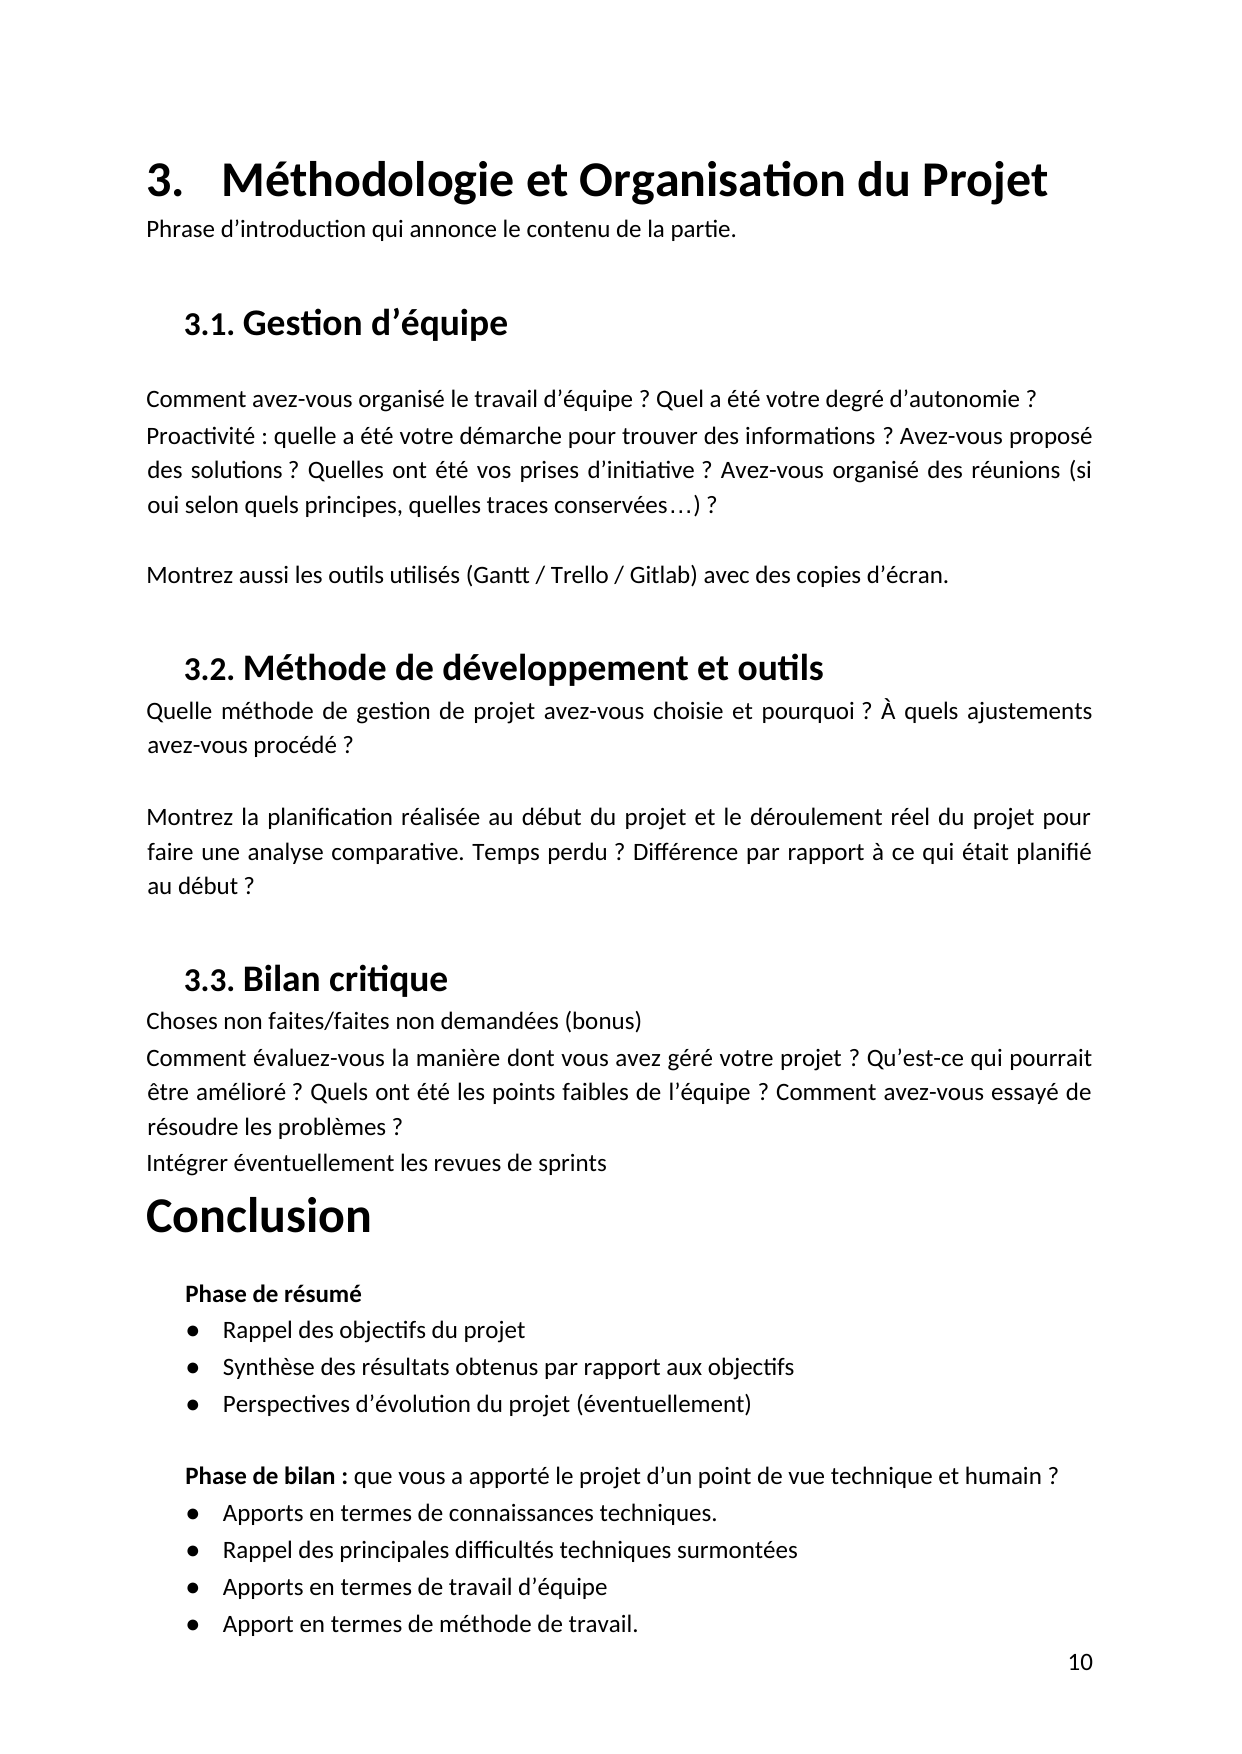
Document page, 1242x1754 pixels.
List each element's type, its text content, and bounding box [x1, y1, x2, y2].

text Phase de bilan : que vous a apporté le projet d’un point de vue technique et humain ? [185, 1461, 1093, 1491]
text Choses non faites/faites non demandées (bonus) [146, 1005, 1093, 1035]
text Phrase d’introduction qui annonce le contenu de la partie. [146, 213, 1093, 244]
text Comment avez-vous organisé le travail d’équipe ? Quel a été votre degré d’autonomie ? [146, 383, 1093, 414]
list Rappel des principales difficultés techniques surmontées [185, 1534, 1093, 1565]
list Apports en termes de travail d’équipe [185, 1571, 1093, 1602]
text Intégrer éventuellement les revues de sprints [146, 1147, 1093, 1178]
text Comment évaluez-vous la manière dont vous avez géré votre projet ? Qu’est-ce qui pourrait être amélioré ? Quels ont été les points faibles de l’équipe ? Comment avez-vous essayé de résoudre les problèmes ? [146, 1042, 1093, 1141]
text Montrez aussi les outils utilisés (Gantt / Trello / Gitlab) avec des copies d’écran. [146, 559, 1093, 589]
text Montrez la planification réalisée au début du projet et le déroulement réel du projet pour faire une analyse comparative. Temps perdu ? Différence par rapport à ce qui était planifié au début ? [146, 801, 1093, 901]
list Rappel des objectifs du projet [185, 1314, 1093, 1345]
subtitle 3.1. Gestion d’équipe [183, 299, 1092, 345]
subtitle 3.3. Bilan critique [183, 955, 1092, 1001]
text Phase de résumé [185, 1278, 1093, 1308]
subtitle 3. Méthodologie et Organisation du Projet [146, 148, 1092, 209]
list Apport en termes de méthode de travail. [185, 1608, 1093, 1638]
subtitle 3.2. Méthode de développement et outils [183, 644, 1092, 690]
list Synthèse des résultats obtenus par rapport aux objectifs [185, 1351, 1093, 1382]
list Perspectives d’évolution du projet (éventuellement) [185, 1388, 1093, 1419]
subtitle Conclusion [146, 1184, 1092, 1245]
list Apports en termes de connaissances techniques. [185, 1497, 1093, 1528]
text Quelle méthode de gestion de projet avez-vous choisie et pourquoi ? À quels ajustements avez-vous procédé ? [146, 695, 1093, 760]
text Proactivité : quelle a été votre démarche pour trouver des informations ? Avez-vous proposé des solutions ? Quelles ont été vos prises d’initiative ? Avez-vous organisé des réunions (si oui selon quels principes, quelles traces conservées…) ? [146, 420, 1093, 519]
